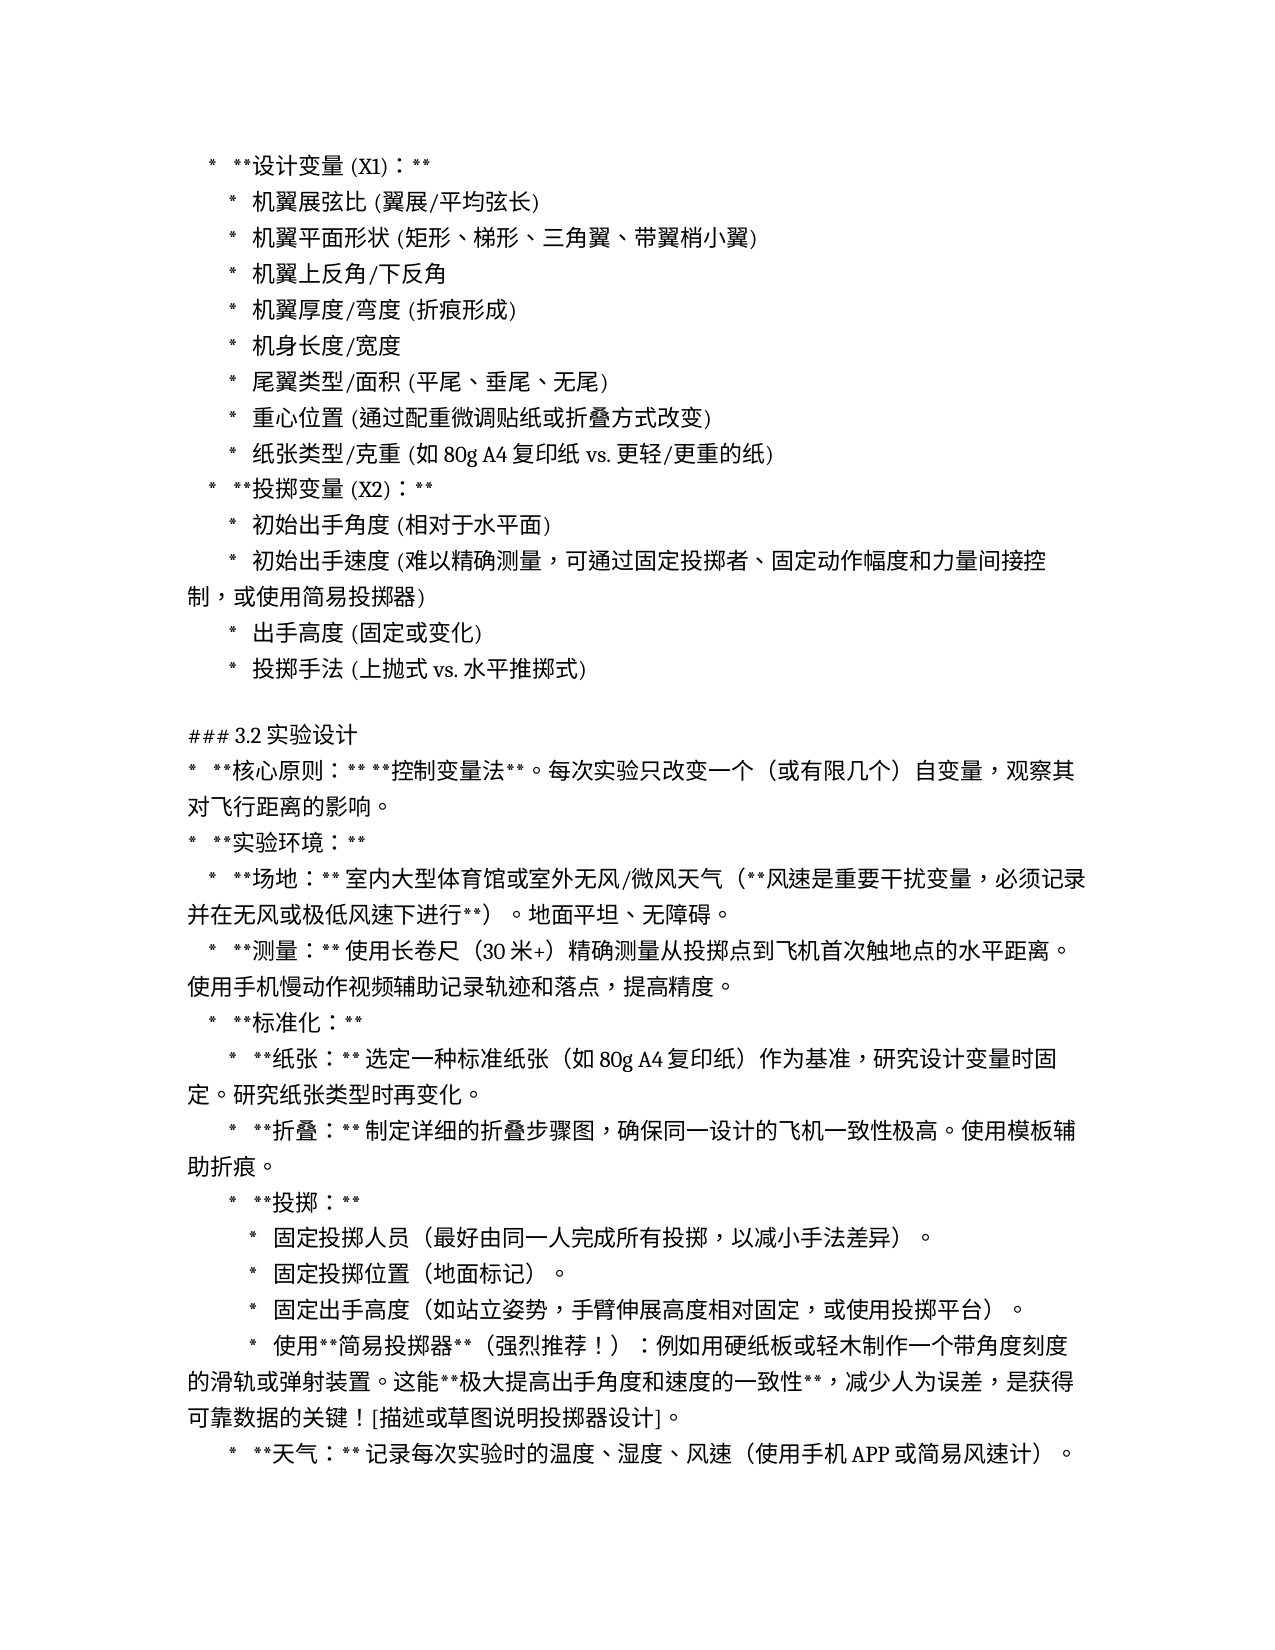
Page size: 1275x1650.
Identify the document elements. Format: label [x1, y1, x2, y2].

text [187, 150, 1087, 1469]
